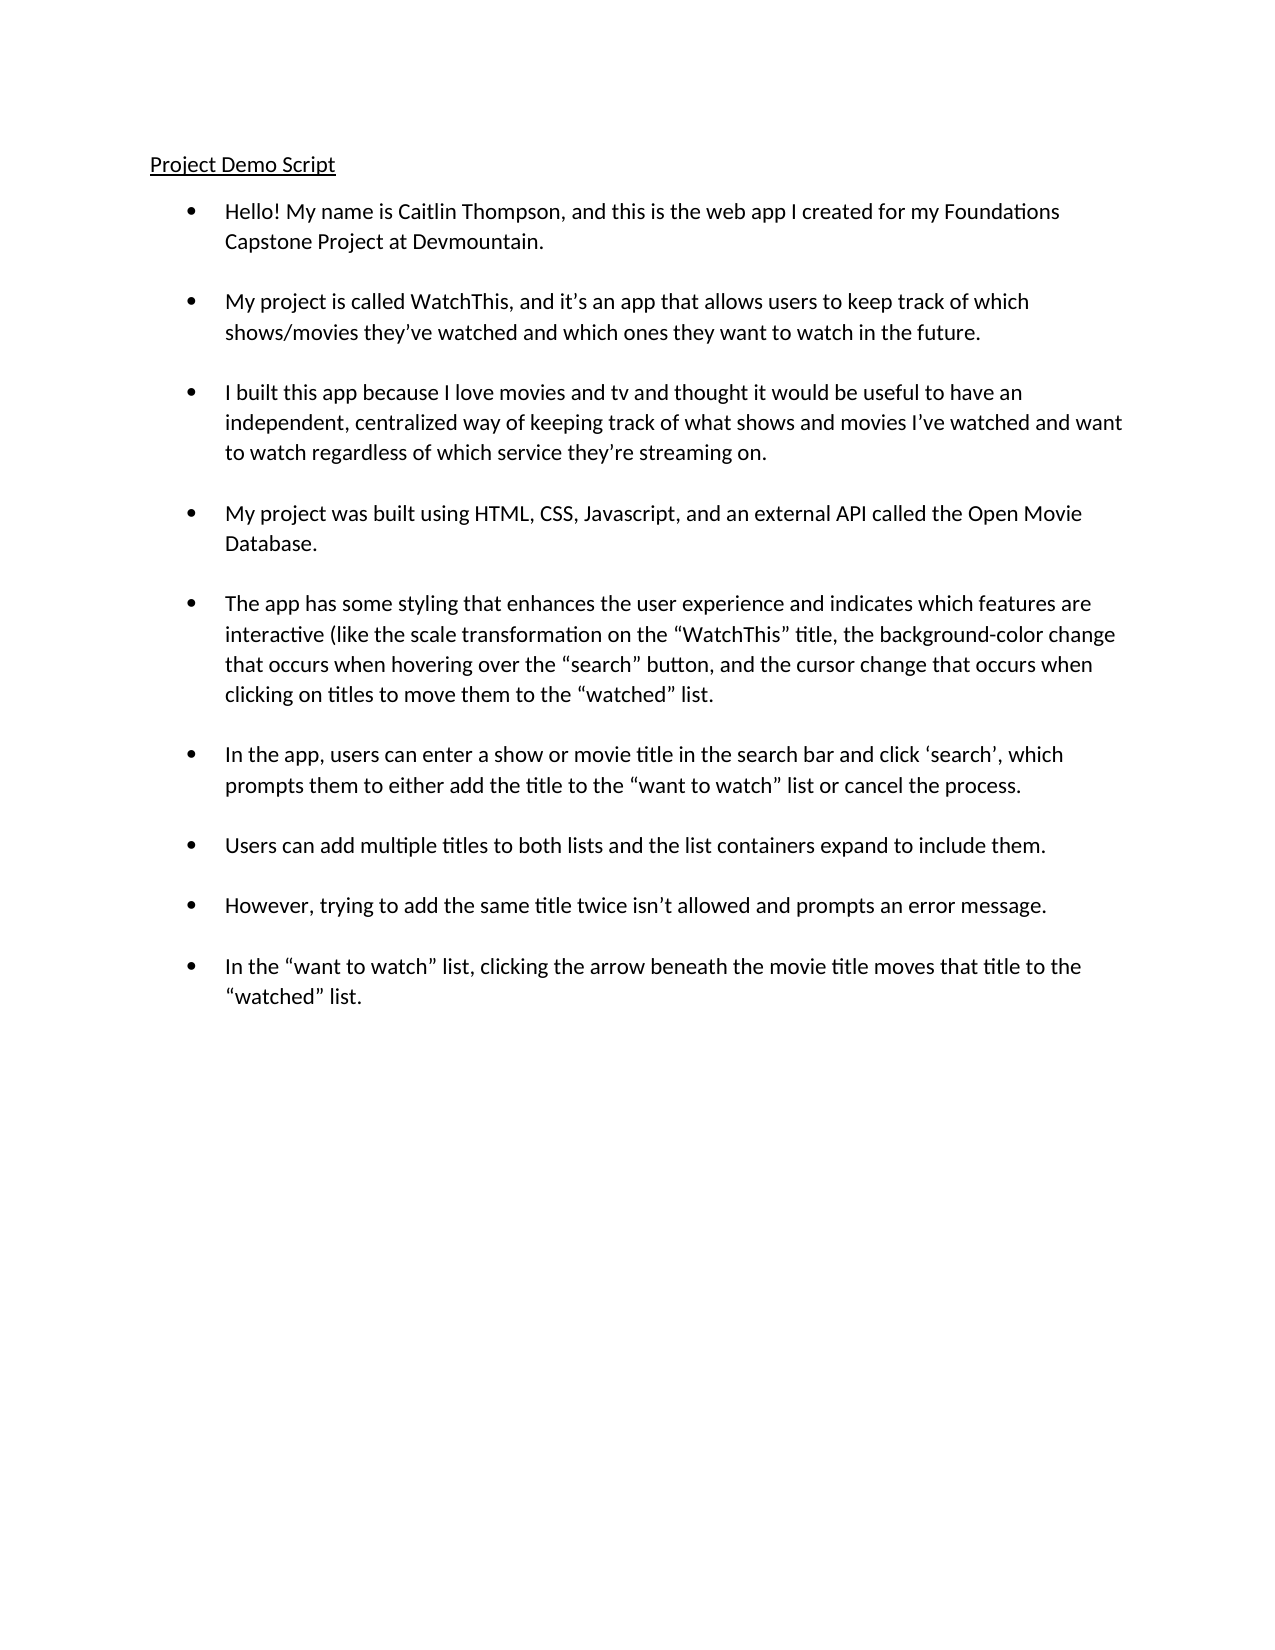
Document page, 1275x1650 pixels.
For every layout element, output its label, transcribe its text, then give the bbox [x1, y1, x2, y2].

list Hello! My name is Caitlin Thompson, and this is the web app I created for my Foundations Capstone Project at Devmountain. [187, 197, 1125, 255]
list In the “want to watch” list, clicking the arrow beneath the movie title moves that title to the “watched” list. [187, 952, 1125, 1010]
text Project Demo Script [150, 150, 1125, 178]
list I built this app because I love movies and tv and thought it would be useful to have an independent, centralized way of keeping track of what shows and movies I’ve watched and want to watch regardless of which service they’re streaming on. [187, 378, 1125, 467]
list My project is called WatchThis, and it’s an app that allows users to keep track of which shows/movies they’ve watched and which ones they want to watch in the future. [187, 287, 1125, 346]
list Users can add multiple titles to both lists and the list containers expand to include them. [187, 831, 1125, 859]
list In the app, users can enter a show or movie title in the search bar and click ‘search’, which prompts them to either add the title to the “want to watch” list or cancel the process. [187, 741, 1125, 799]
list The app has some styling that enhances the user experience and indicates which features are interactive (like the scale transformation on the “WatchThis” title, the background-color change that occurs when hovering over the “search” button, and the cursor change that occurs when clicking on titles to move them to the “watched” list. [187, 589, 1125, 708]
list My project was built using HTML, CSS, Javascript, and an external API called the Open Movie Database. [187, 499, 1125, 557]
list However, trying to add the same title twice isn’t allowed and prompts an error message. [187, 892, 1125, 920]
